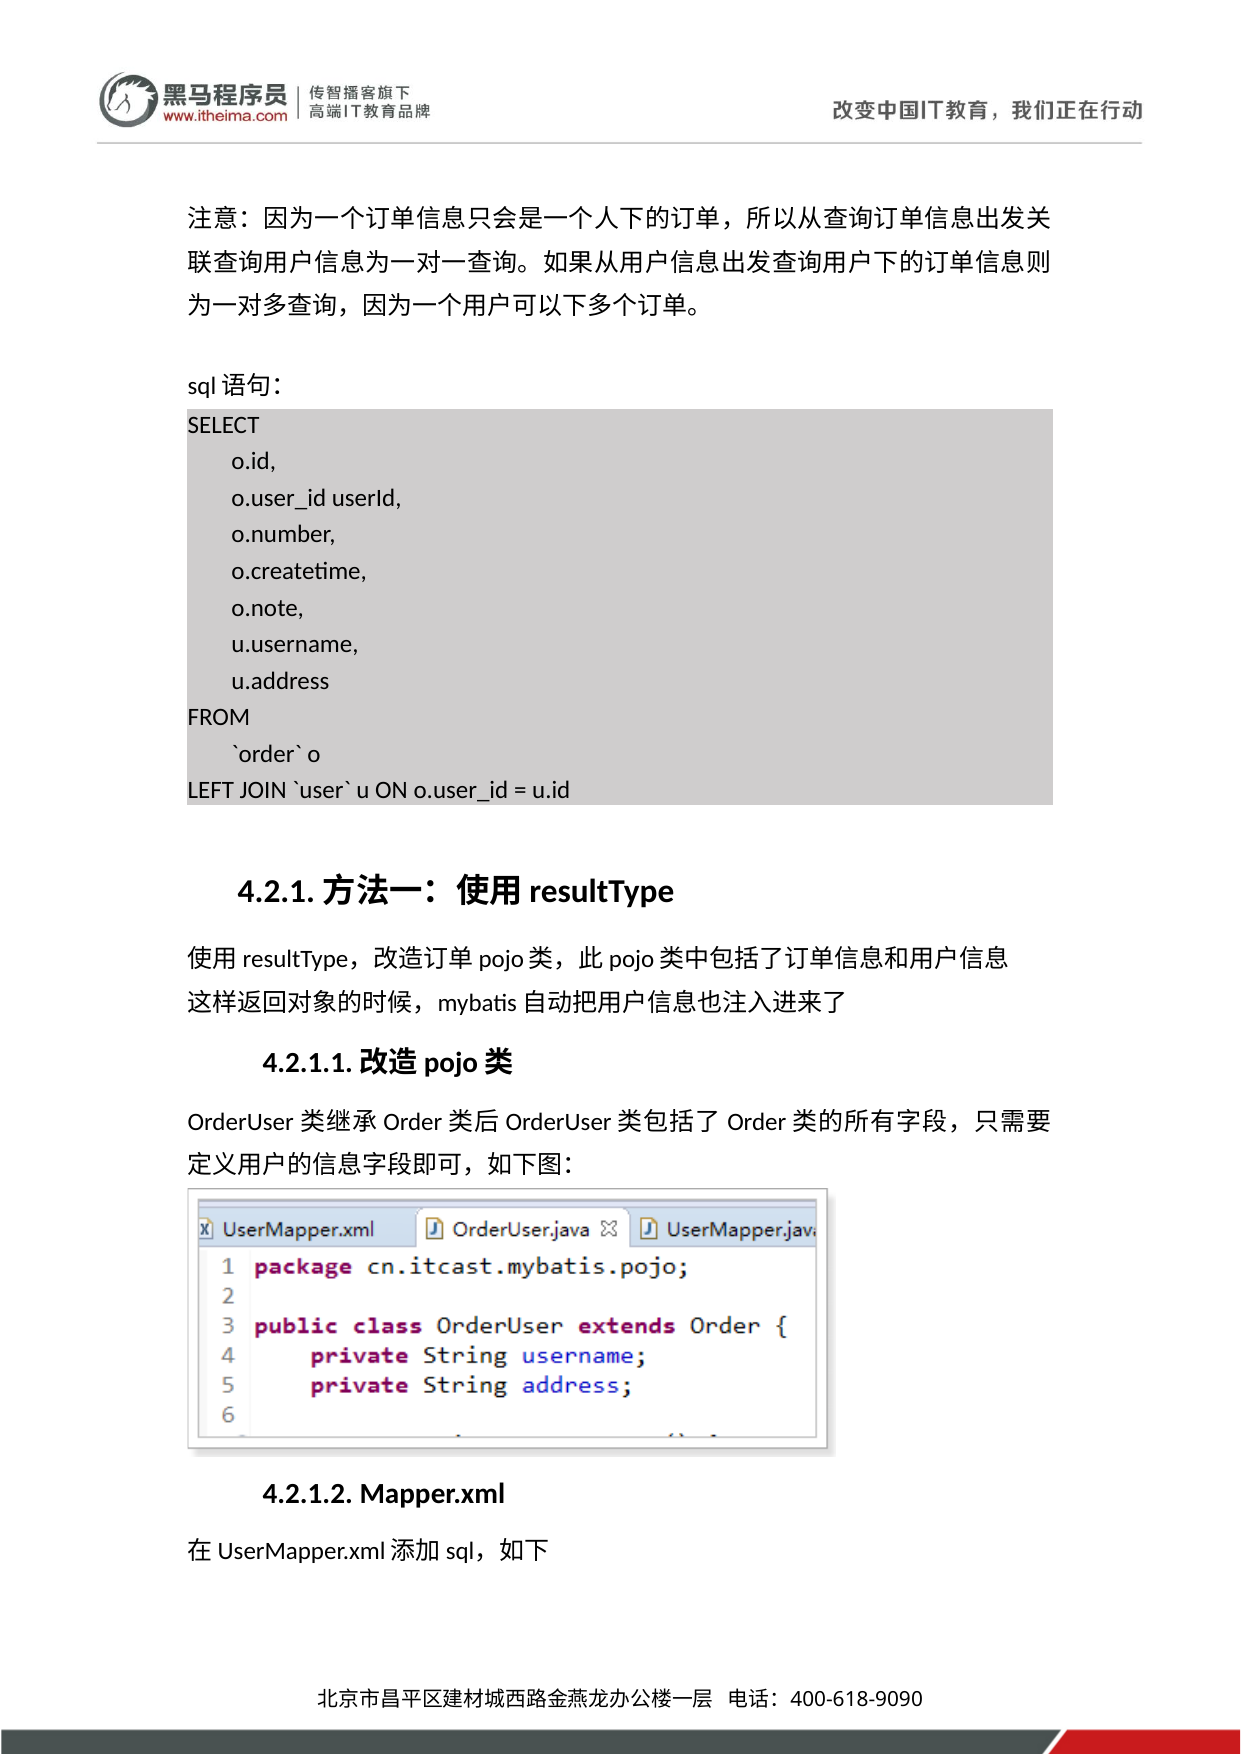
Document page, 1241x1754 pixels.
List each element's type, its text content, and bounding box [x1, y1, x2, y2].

picture [187, 1188, 836, 1457]
text o.createtime, [187, 555, 1053, 586]
text u.address [187, 665, 1053, 695]
text 在UserMapper.xml添加sql，如下 [187, 1531, 1053, 1567]
text o.number, [187, 518, 1053, 549]
text 这样返回对象的时候，mybatis自动把用户信息也注入进来了 [187, 982, 1053, 1018]
text 使用resultType，改造订单pojo类，此pojo类中包括了订单信息和用户信息 [187, 939, 1053, 975]
text OrderUser类继承Order类后OrderUser类包括了Order类的所有字段，只需要定义用户的信息字段即可，如下图： [187, 1101, 1053, 1181]
text LEFT JOIN `user` u ON o.user_id = u.id [187, 774, 1053, 805]
text 注意：因为一个订单信息只会是一个人下的订单，所以从查询订单信息出发关联查询用户信息为一对一查询。如果从用户信息出发查询用户下的订单信息则为一对多查询，因为一个用户可以下多个订单。 [187, 198, 1053, 322]
text o.note, [187, 592, 1053, 622]
text `order` o [187, 738, 1053, 768]
subtitle 改造pojo类 [262, 1038, 1053, 1080]
text o.id, [187, 445, 1053, 476]
text o.user_id userId, [187, 482, 1053, 512]
subtitle 方法一：使用resultType [237, 864, 1053, 912]
picture [0, 1, 1241, 151]
text FROM [187, 701, 1053, 732]
subtitle Mapper.xml [262, 1476, 1053, 1511]
text u.username, [187, 628, 1053, 659]
text sql语句： [187, 365, 1053, 402]
picture [1, 1670, 1241, 1754]
text SELECT [187, 409, 1053, 439]
